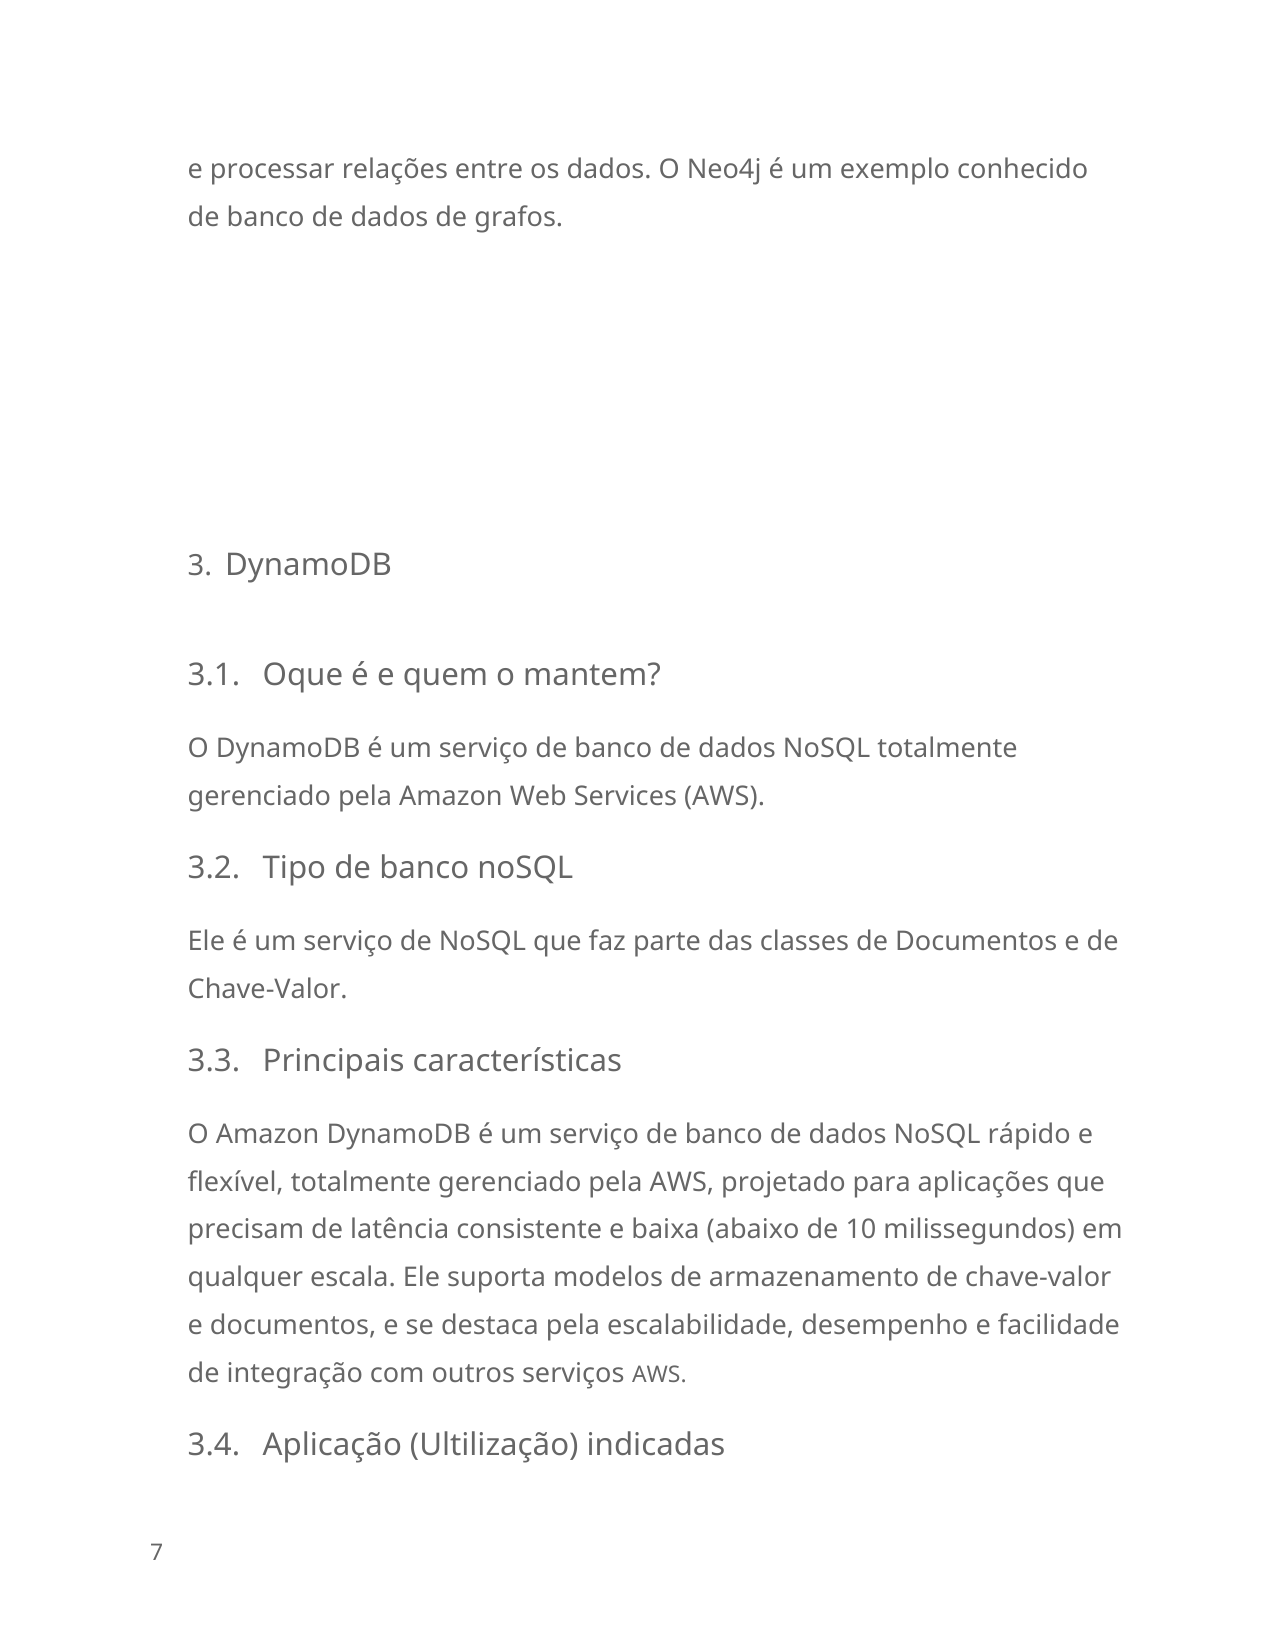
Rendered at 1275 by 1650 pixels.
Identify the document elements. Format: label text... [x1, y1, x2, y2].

list Principais características [187, 1038, 1125, 1081]
list DynamoDB [187, 542, 1125, 584]
text Ele é um serviço de NoSQL que faz parte das classes de Documentos e de Chave-Valor. [187, 921, 1125, 1006]
text O DynamoDB é um serviço de banco de dados NoSQL totalmente gerenciado pela Amazon Web Services (AWS). [187, 728, 1125, 813]
list Tipo de banco noSQL [187, 845, 1125, 888]
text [187, 150, 1125, 235]
list Aplicação (Ultilização) indicadas [187, 1422, 1125, 1465]
list Oque é e quem o mantem? [187, 652, 1125, 695]
text O Amazon DynamoDB é um serviço de banco de dados NoSQL rápido e flexível, totalmente gerenciado pela AWS, projetado para aplicações que precisam de latência consistente e baixa (abaixo de 10 milissegundos) em qualquer escala. Ele suporta modelos de armazenamento de chave-valor e documentos, e se destaca pela escalabilidade, desempenho e facilidade de integração com outros serviços AWS. [187, 1114, 1125, 1391]
